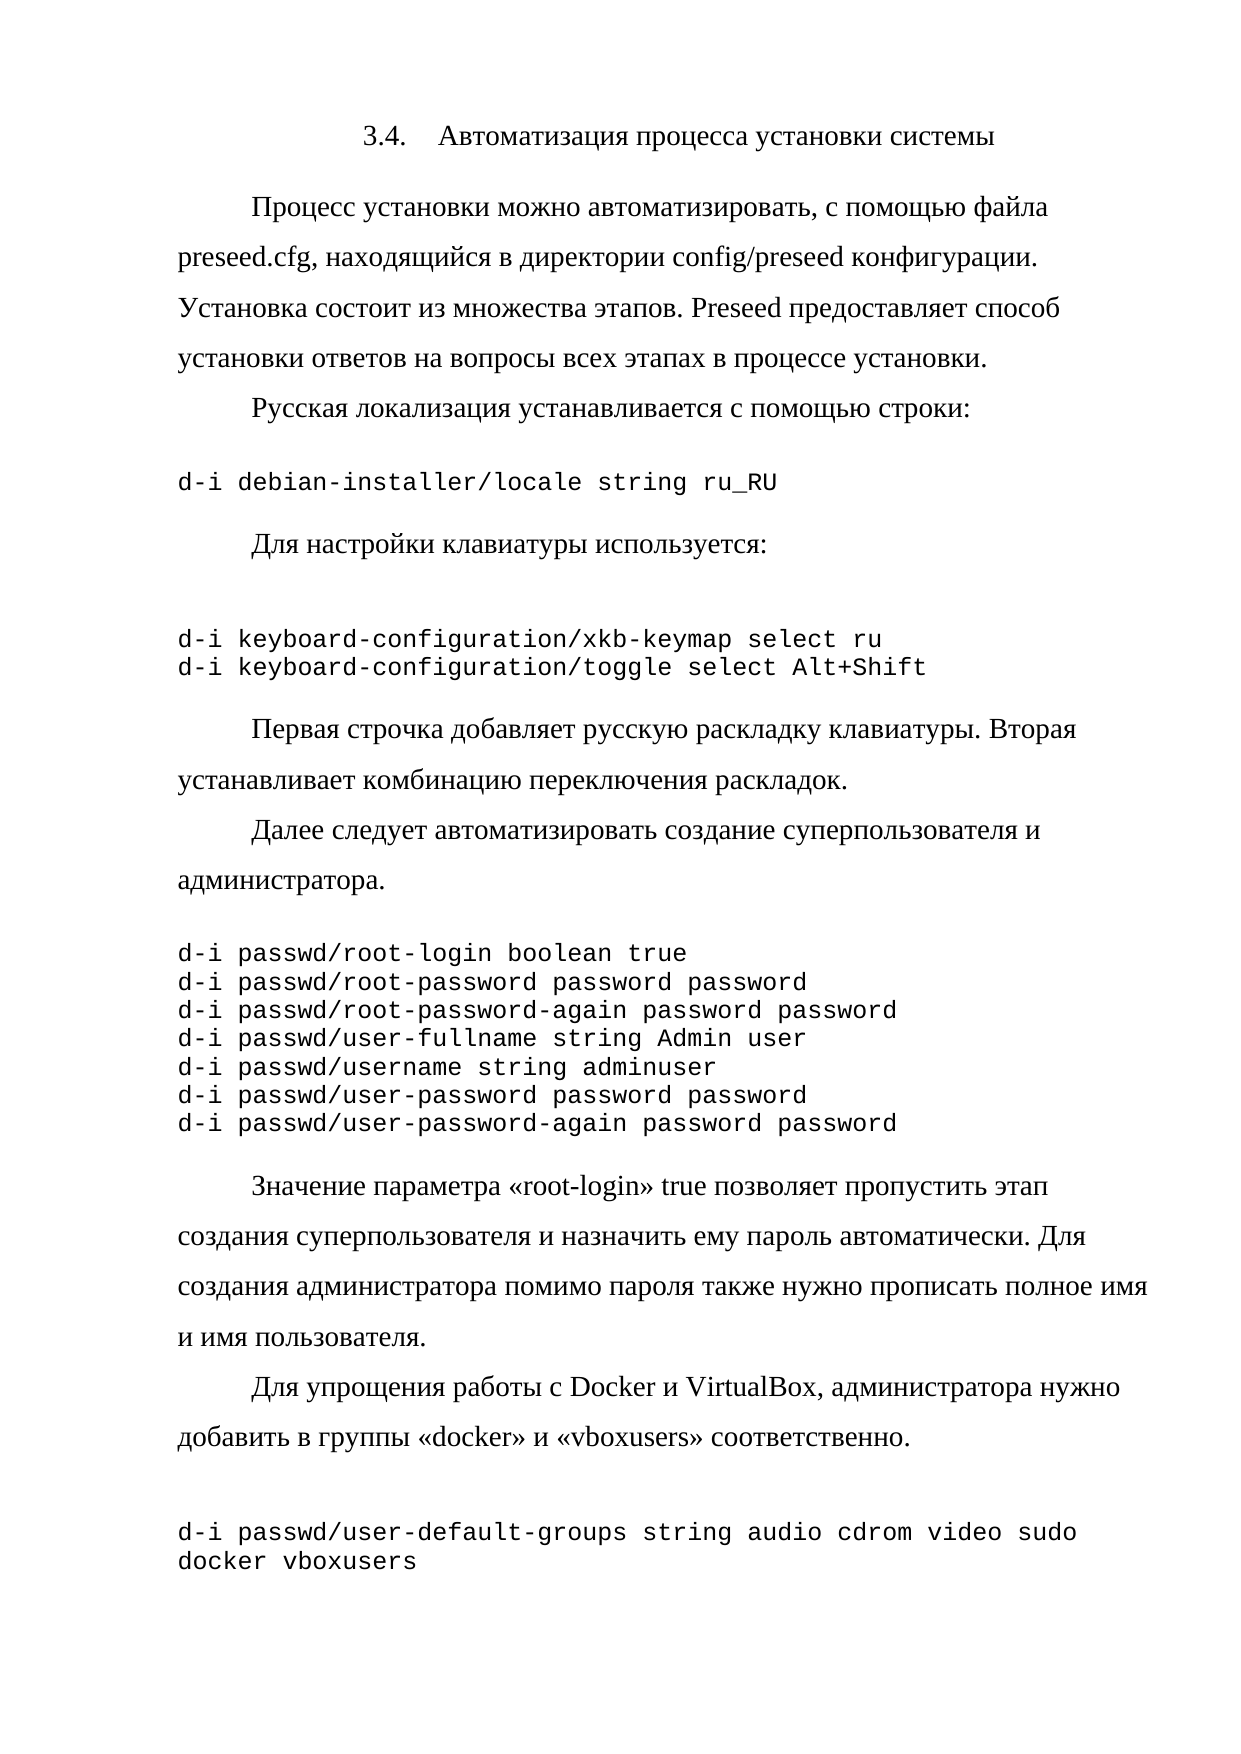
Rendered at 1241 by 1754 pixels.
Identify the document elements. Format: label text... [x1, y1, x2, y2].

text Значение параметра «root-login» true позволяет пропустить этап создания суперпользователя и назначить ему пароль автоматически. Для создания администратора помимо пароля также нужно прописать полное имя и имя пользователя. [177, 1168, 1152, 1352]
text d-i passwd/root-password password password [177, 969, 1152, 998]
text d-i debian-installer/locale string ru_RU [177, 469, 1152, 497]
text Русская локализация устанавливается с помощью строки: [177, 391, 1152, 424]
text Для настройки клавиатуры используется: [177, 526, 1152, 559]
text d-i passwd/user-default-groups string audio cdrom video sudo docker vboxusers [177, 1520, 1152, 1577]
text d-i passwd/user-password password password [177, 1083, 1152, 1111]
text Для упрощения работы с Docker и VirtualBox, администратора нужно добавить в группы «docker» и «vboxusers» соответственно. [177, 1369, 1152, 1453]
text Первая строчка добавляет русскую раскладку клавиатуры. Вторая устанавливает комбинацию переключения раскладок. [177, 711, 1152, 795]
text d-i keyboard-configuration/toggle select Alt+Shift [177, 655, 1152, 683]
subtitle Автоматизация процесса установки системы [206, 118, 1152, 152]
text d-i passwd/user-password-again password password [177, 1111, 1152, 1139]
text d-i keyboard-configuration/xkb-keymap select ru [177, 626, 1152, 655]
text Далее следует автоматизировать создание суперпользователя и администратора. [177, 812, 1152, 896]
text d-i passwd/user-fullname string Admin user [177, 1026, 1152, 1054]
text d-i passwd/root-password-again password password [177, 998, 1152, 1026]
text d-i passwd/username string adminuser [177, 1054, 1152, 1083]
text d-i passwd/root-login boolean true [177, 941, 1152, 969]
text Процесс установки можно автоматизировать, с помощью файла preseed.cfg, находящийся в директории config/preseed конфигурации. Установка состоит из множества этапов. Preseed предоставляет способ установки ответов на вопросы всех этапах в процессе установки. [177, 189, 1152, 374]
